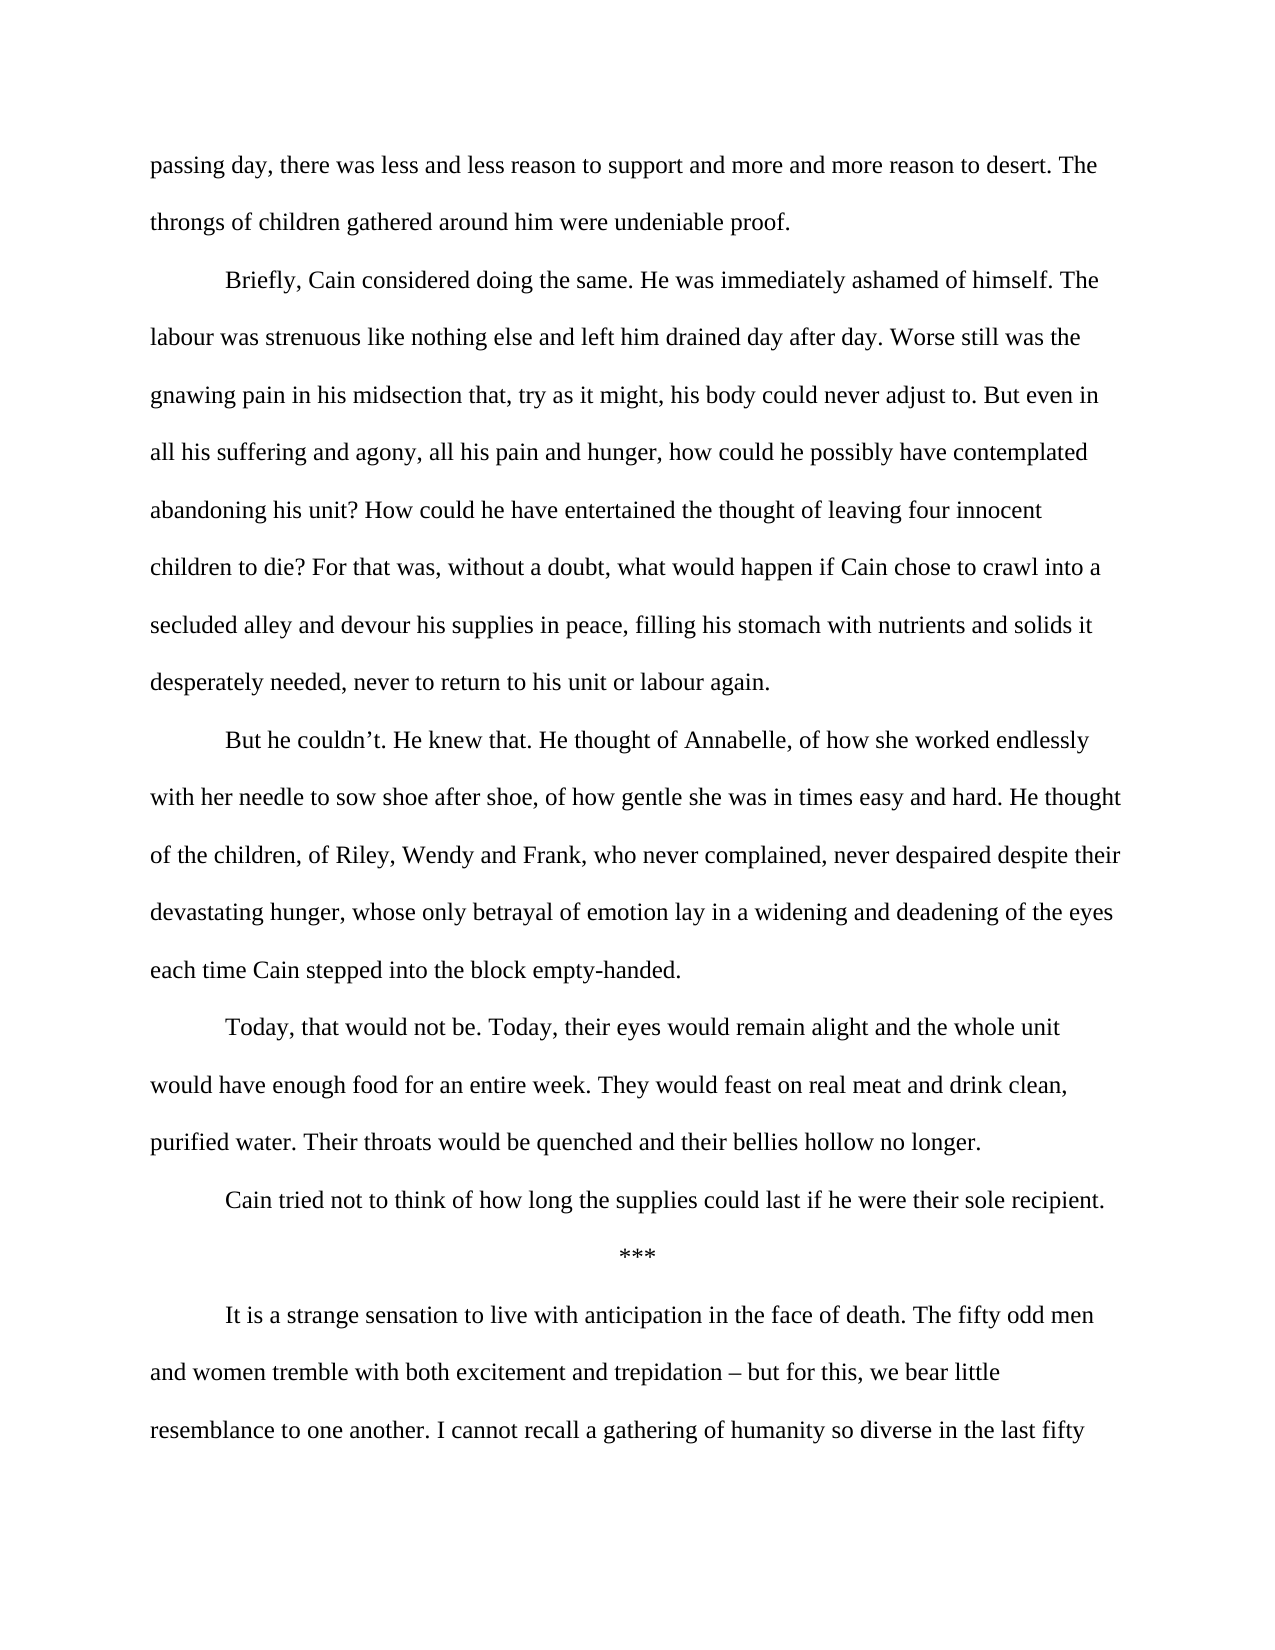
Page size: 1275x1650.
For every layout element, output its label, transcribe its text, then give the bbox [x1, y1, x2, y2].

text Briefly, Cain considered doing the same. He was immediately ashamed of himself. The labour was strenuous like nothing else and left him drained day after day. Worse still was the gnawing pain in his midsection that, try as it might, his body could never adjust to. But even in all his suffering and agony, all his pain and hunger, how could he possibly have contemplated abandoning his unit? How could he have entertained the thought of leaving four innocent children to die? For that was, without a doubt, what would happen if Cain chose to crawl into a secluded alley and devour his supplies in peace, filling his stomach with nutrients and solids it desperately needed, never to return to his unit or labour again. [150, 265, 1125, 696]
text *** [150, 1242, 1125, 1271]
text But he couldn’t. He knew that. He thought of Annabelle, of how she worked endlessly with her needle to sow shoe after shoe, of how gentle she was in times easy and hard. He thought of the children, of Riley, Wendy and Frank, who never complained, never despaired despite their devastating hunger, whose only betrayal of emotion lay in a widening and deadening of the eyes each time Cain stepped into the block empty-handed. [150, 725, 1125, 984]
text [150, 1300, 1125, 1444]
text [150, 150, 1125, 236]
text Cain tried not to think of how long the supplies could last if he were their sole recipient. [150, 1185, 1125, 1214]
text Today, that would not be. Today, their eyes would remain alight and the whole unit would have enough food for an entire week. They would feast on real meat and drink clean, purified water. Their throats would be quenched and their bellies hollow no longer. [150, 1012, 1125, 1156]
